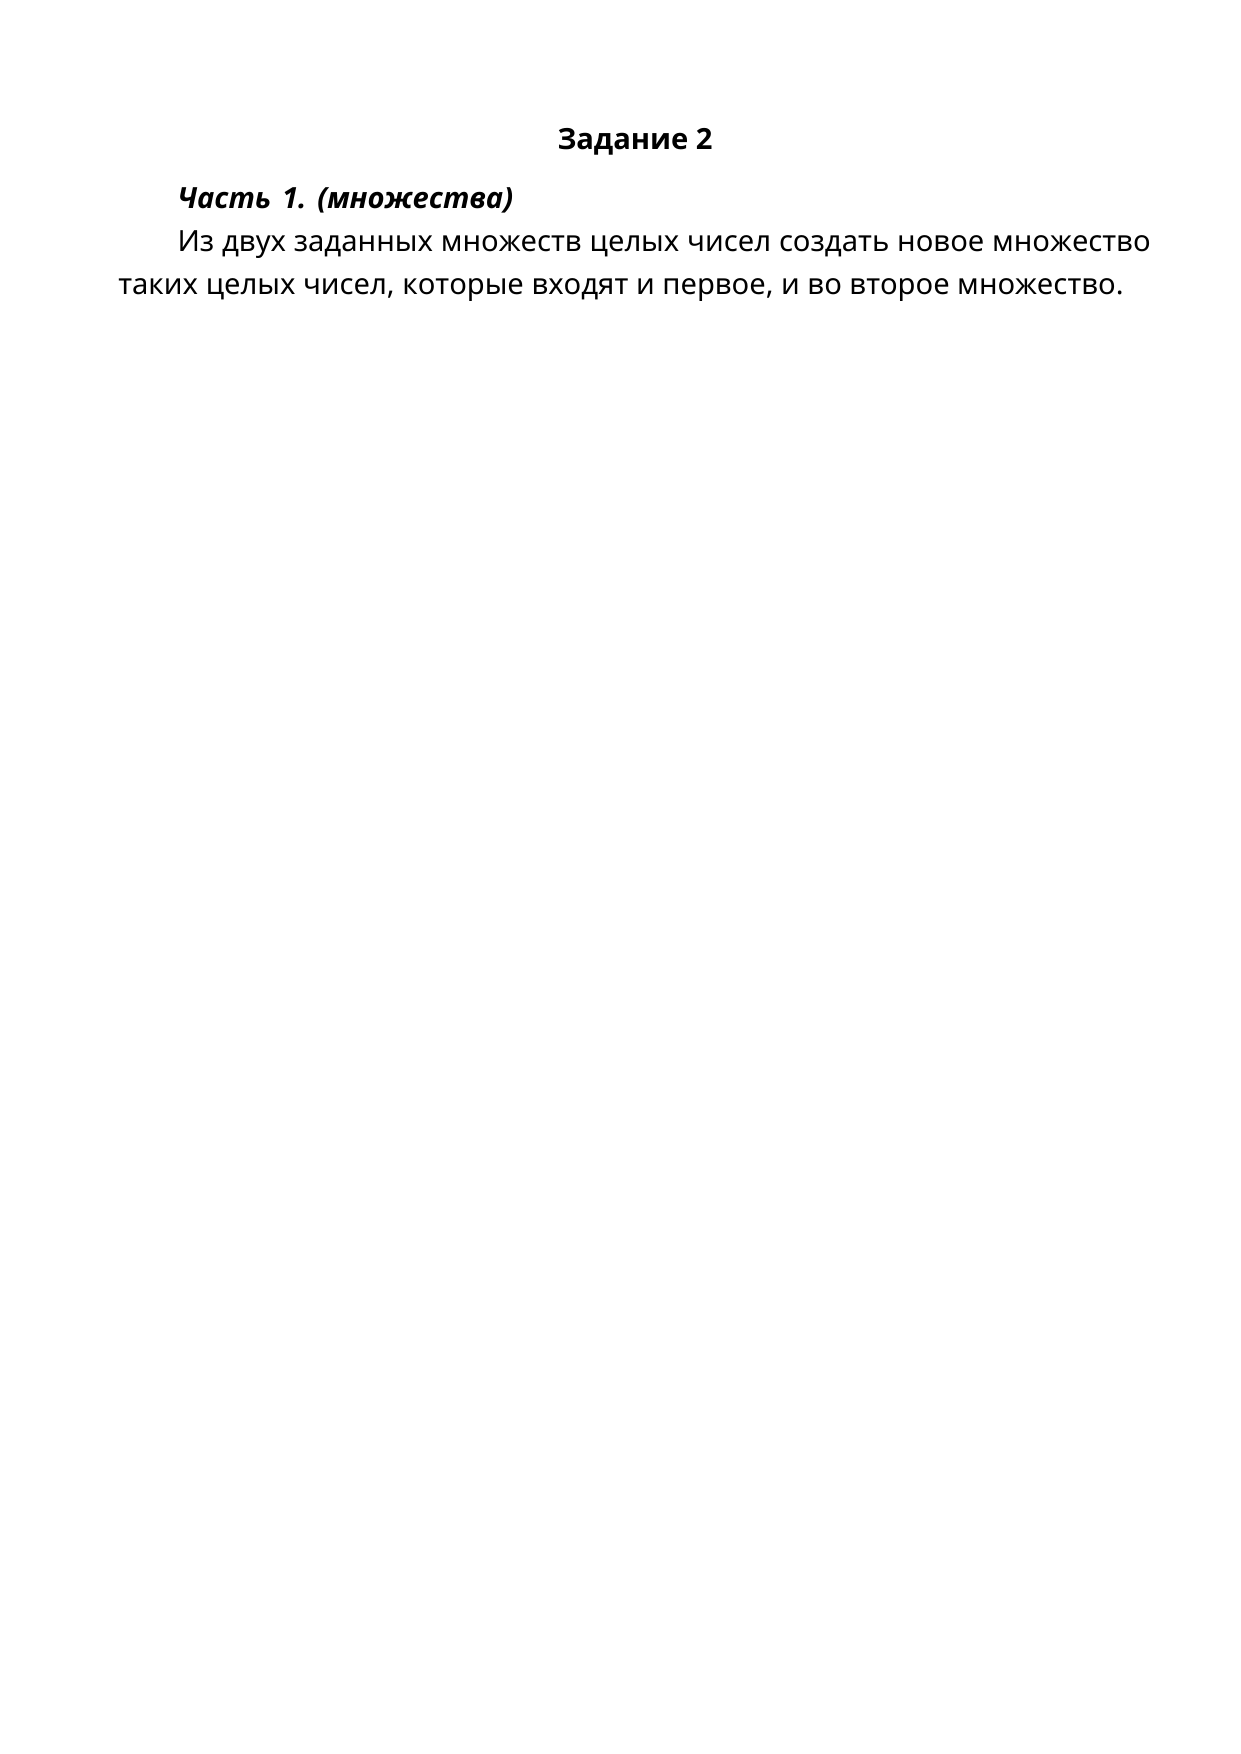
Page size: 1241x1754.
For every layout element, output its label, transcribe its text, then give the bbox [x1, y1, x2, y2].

list Часть 1. (множества) [118, 178, 1152, 217]
text Задание 2 [118, 118, 1152, 158]
list Из двух заданных множеств целых чисел создать новое множество таких целых чисел, которые входят и первое, и во второе множество. [118, 220, 1152, 303]
